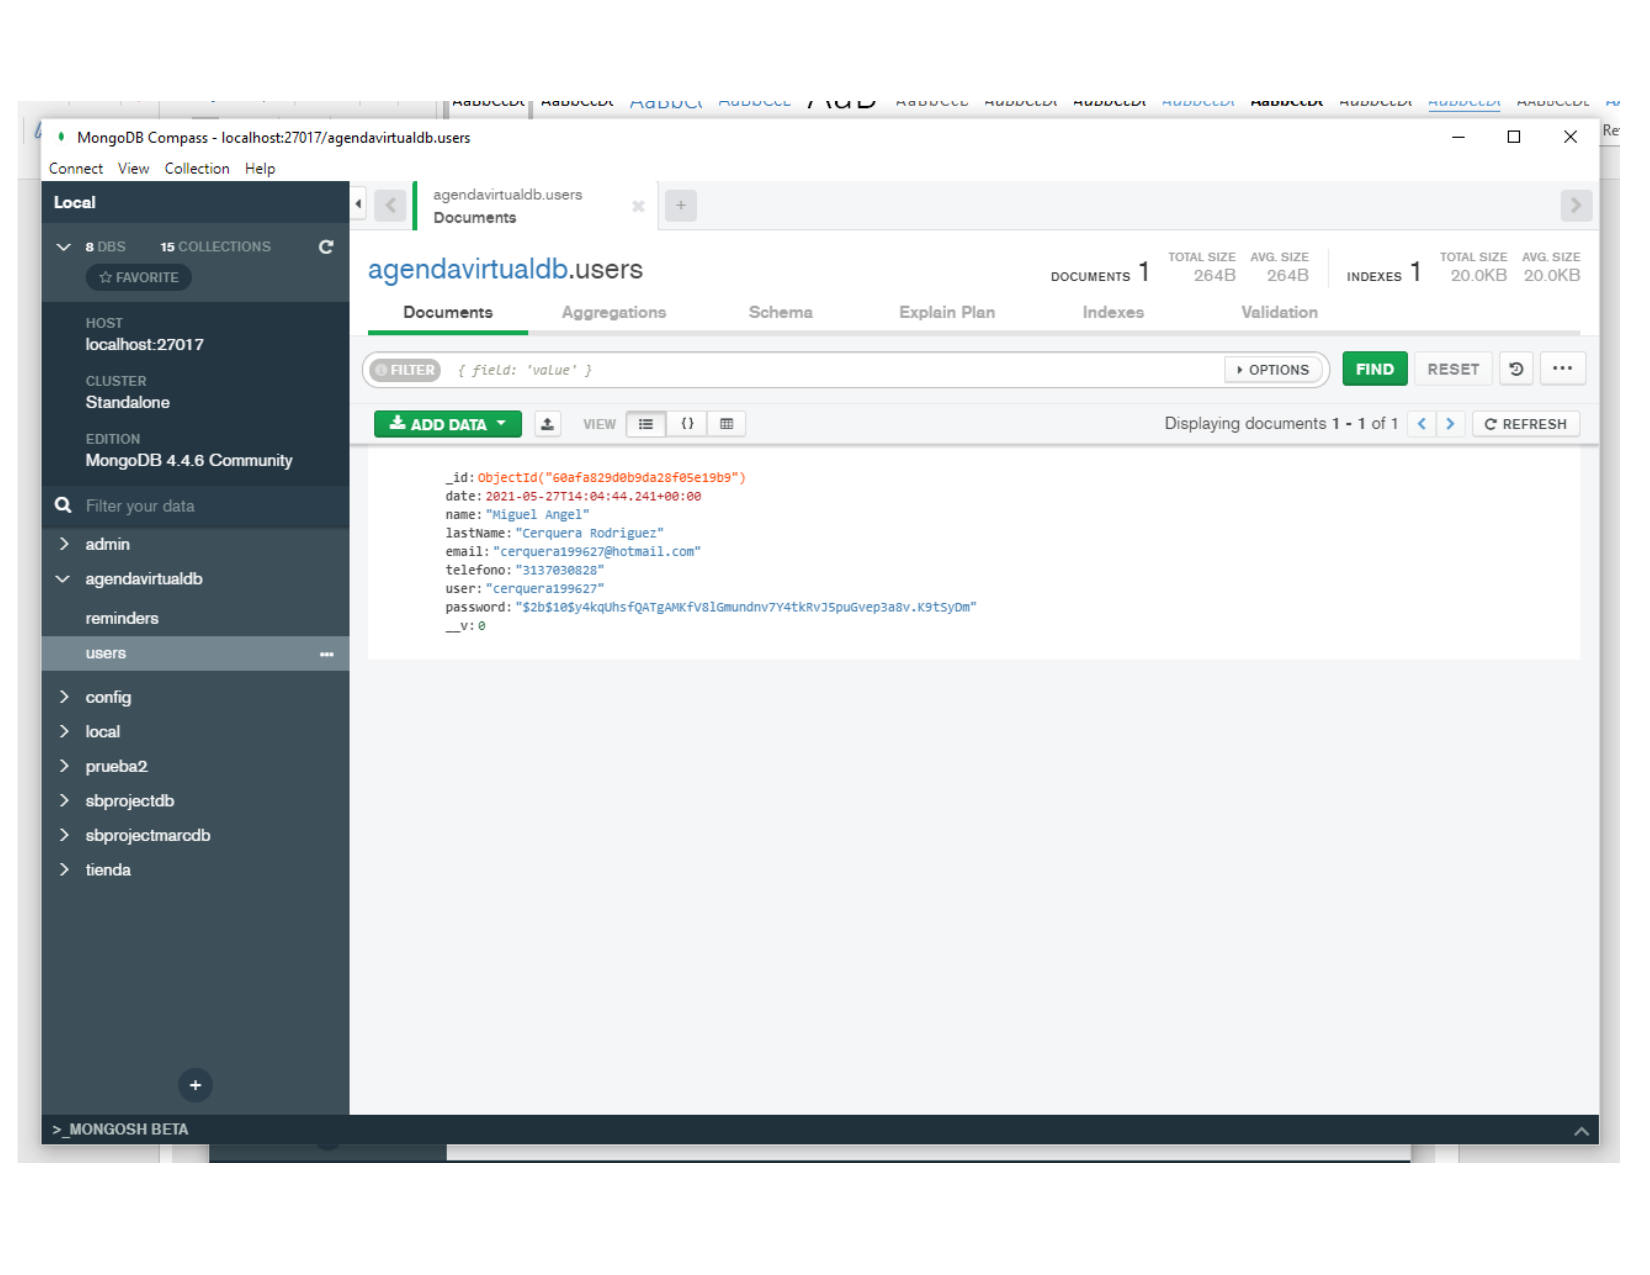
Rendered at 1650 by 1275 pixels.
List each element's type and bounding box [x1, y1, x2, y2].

picture [17, 101, 1620, 1163]
